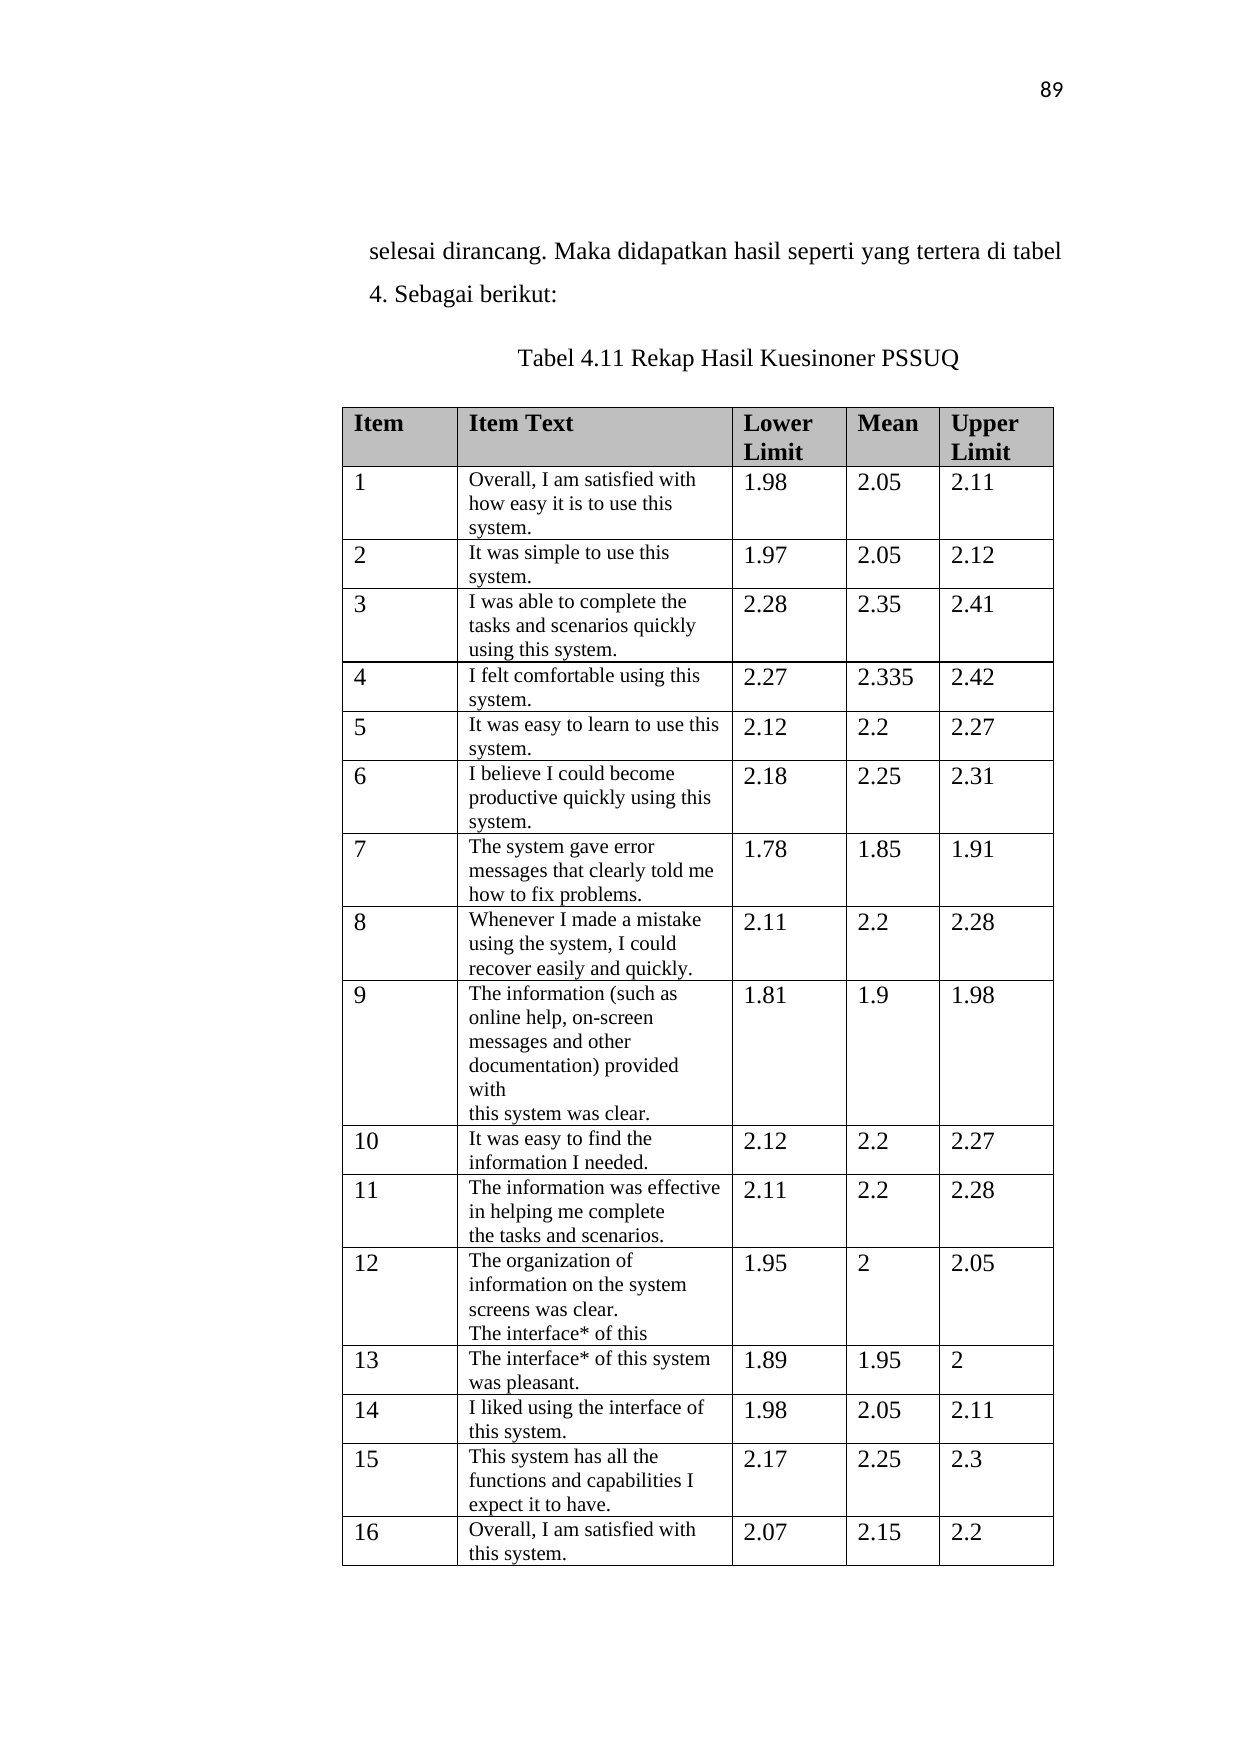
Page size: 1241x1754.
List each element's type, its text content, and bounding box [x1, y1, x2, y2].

table_cell 1.91 [940, 834, 1053, 906]
table_cell 1.81 [733, 981, 846, 1125]
table_header Item Text [458, 408, 732, 466]
table_cell I felt comfortable using this system. [458, 663, 732, 711]
table_cell 2.17 [733, 1444, 846, 1516]
table_cell 2.11 [733, 907, 846, 979]
table_cell 2.27 [940, 1126, 1053, 1174]
table_cell 2.41 [940, 589, 1053, 661]
table_cell 10 [343, 1126, 457, 1174]
table_header Lower Limit [733, 408, 846, 466]
table_cell 2 [847, 1248, 939, 1344]
table_cell 3 [343, 589, 457, 661]
table_cell 2.15 [847, 1517, 939, 1565]
table_cell The system gave error messages that clearly told me how to fix problems. [458, 834, 732, 906]
table_cell 2.05 [847, 467, 939, 539]
table_cell 2.11 [733, 1175, 846, 1247]
table_cell 2.3 [940, 1444, 1053, 1516]
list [369, 236, 1063, 308]
table_cell 2.05 [847, 1395, 939, 1443]
table_cell 2.12 [733, 712, 846, 760]
table_cell 2.11 [940, 1395, 1053, 1443]
table_cell 2.2 [847, 1175, 939, 1247]
table_cell 1.89 [733, 1346, 846, 1394]
table_cell 2.12 [940, 540, 1053, 588]
table_cell I liked using the interface of this system. [458, 1395, 732, 1443]
table_cell 2.2 [940, 1517, 1053, 1565]
table_cell 2.27 [940, 712, 1053, 760]
table_cell 6 [343, 761, 457, 833]
table_cell 13 [343, 1346, 457, 1394]
table_cell 1.9 [847, 981, 939, 1125]
table_cell It was simple to use this system. [458, 540, 732, 588]
table_cell 2.2 [847, 1126, 939, 1174]
table_cell 2.42 [940, 663, 1053, 711]
table_cell 7 [343, 834, 457, 906]
table_cell 1.97 [733, 540, 846, 588]
table_cell 1.98 [733, 1395, 846, 1443]
table_cell 1.95 [733, 1248, 846, 1344]
table_cell I was able to complete the tasks and scenarios quickly using this system. [458, 589, 732, 661]
table_cell 2.11 [940, 467, 1053, 539]
table_cell 1.85 [847, 834, 939, 906]
table_cell 2.28 [940, 907, 1053, 979]
table_cell 2.2 [847, 712, 939, 760]
table_cell 14 [343, 1395, 457, 1443]
table_cell 2.25 [847, 761, 939, 833]
table_cell 9 [343, 981, 457, 1125]
table_cell 1.95 [847, 1346, 939, 1394]
table_cell 12 [343, 1248, 457, 1344]
table_cell Whenever I made a mistake using the system, I could recover easily and quickly. [458, 907, 732, 979]
table_cell 5 [343, 712, 457, 760]
table_cell 1.78 [733, 834, 846, 906]
table_cell 2.35 [847, 589, 939, 661]
table_cell 4 [343, 663, 457, 711]
table_cell Overall, I am satisfied with this system. [458, 1517, 732, 1565]
table_header Upper Limit [940, 408, 1053, 466]
table_cell It was easy to learn to use this system. [458, 712, 732, 760]
table_cell 2.27 [733, 663, 846, 711]
table_cell 2 [343, 540, 457, 588]
table_cell 2.31 [940, 761, 1053, 833]
table_cell 15 [343, 1444, 457, 1516]
table_cell This system has all the functions and capabilities I expect it to have. [458, 1444, 732, 1516]
table_cell 1.98 [733, 467, 846, 539]
table_cell The interface* of this system was pleasant. [458, 1346, 732, 1394]
table_cell 1.98 [940, 981, 1053, 1125]
table_cell The information (such as online help, on-screen messages and other documentation) provided with this system was clear. [458, 981, 732, 1125]
table_cell 2.05 [940, 1248, 1053, 1344]
table_cell The information was effective in helping me complete the tasks and scenarios. [458, 1175, 732, 1247]
table_cell Overall, I am satisfied with how easy it is to use this system. [458, 467, 732, 539]
table_cell The organization of information on the system screens was clear. The interface* of this [458, 1248, 732, 1344]
text Tabel 4.11 Rekap Hasil Kuesinoner PSSUQ [413, 343, 1063, 372]
table_cell 2.28 [733, 589, 846, 661]
table_cell 2.2 [847, 907, 939, 979]
table_cell 2.18 [733, 761, 846, 833]
table_cell 2 [940, 1346, 1053, 1394]
table_cell It was easy to find the information I needed. [458, 1126, 732, 1174]
table_cell I believe I could become productive quickly using this system. [458, 761, 732, 833]
table_cell 11 [343, 1175, 457, 1247]
table_cell 2.07 [733, 1517, 846, 1565]
table_cell 8 [343, 907, 457, 979]
table_cell 2.05 [847, 540, 939, 588]
table_header Item [343, 408, 457, 466]
table_cell 1 [343, 467, 457, 539]
table_cell 2.12 [733, 1126, 846, 1174]
table_cell 16 [343, 1517, 457, 1565]
table_cell 2.335 [847, 663, 939, 711]
table_cell 2.25 [847, 1444, 939, 1516]
table_cell 2.28 [940, 1175, 1053, 1247]
table_header Mean [847, 408, 939, 466]
